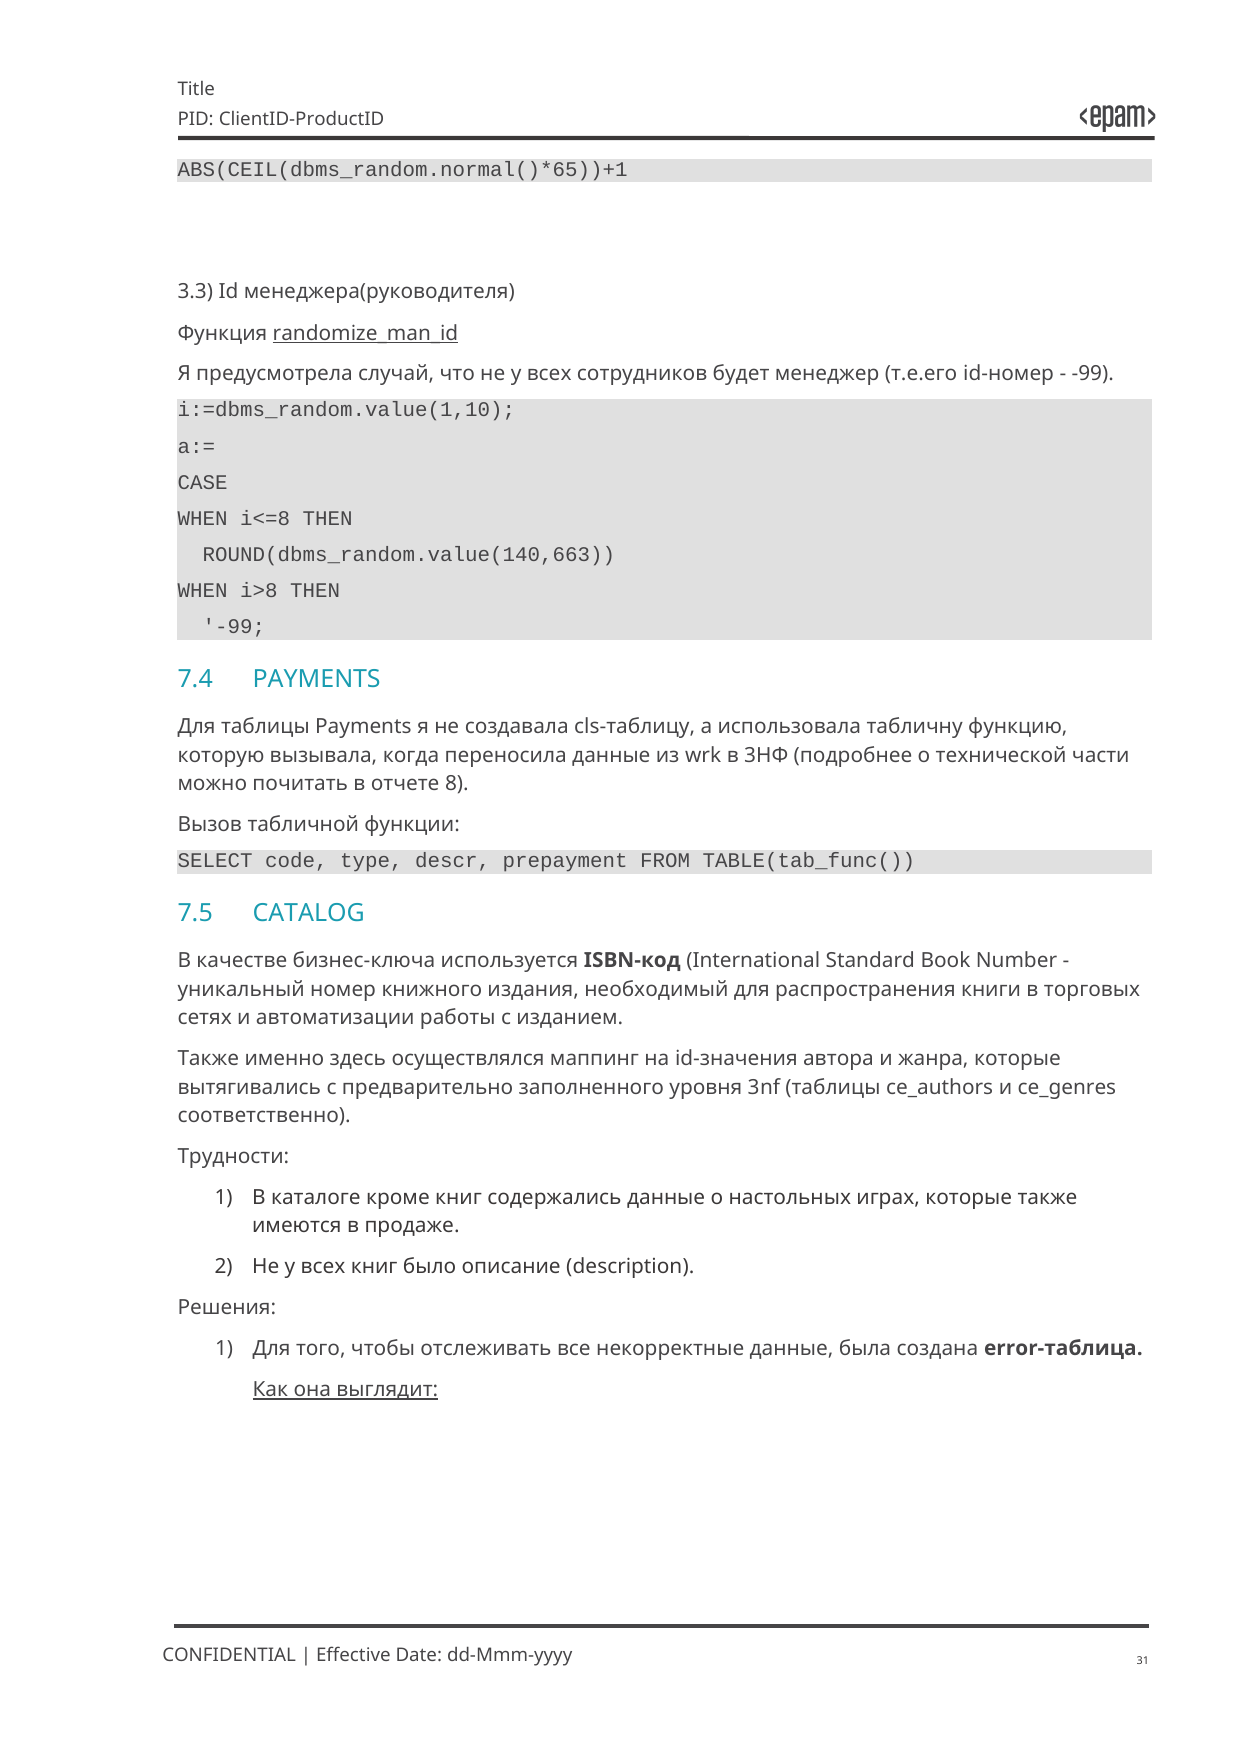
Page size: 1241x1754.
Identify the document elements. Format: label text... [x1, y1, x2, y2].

text Также именно здесь осуществлялся маппинг на id-значения автора и жанра, которые вытягивались с предварительно заполненного уровня 3nf (таблицы ce_authors и ce_genres соответственно). [177, 1043, 1152, 1129]
list Для того, чтобы отслеживать все некорректные данные, была создана error-таблица. [215, 1333, 1152, 1362]
list Не у всех книг было описание (description). [214, 1251, 1152, 1280]
text Решения: [177, 1292, 1152, 1321]
text 3.3) Id менеджера(руководителя) [177, 277, 1152, 305]
text CASE [177, 472, 1152, 495]
text Я предусмотрела случай, что не у всех сотрудников будет менеджер (т.е.его id-номер - -99). [177, 358, 1152, 387]
text Вызов табличной функции: [177, 809, 1152, 838]
subtitle Payments [177, 661, 1152, 695]
text В качестве бизнес-ключа используется ISBN-код (International Standard Book Number - уникальный номер книжного издания, необходимый для распространения книги в торговых сетях и автоматизации работы с изданием. [177, 946, 1152, 1031]
text WHEN i>8 THEN [177, 580, 1152, 604]
text Трудности: [177, 1141, 1152, 1169]
list В каталоге кроме книг содержались данные о настольных играх, которые также имеются в продаже. [214, 1182, 1152, 1239]
text Для таблицы Payments я не создавала cls-таблицу, а использовала табличну функцию, которую вызывала, когда переносила данные из wrk в 3НФ (подробнее о технической части можно почитать в отчете 8). [177, 712, 1152, 797]
text ROUND(dbms_random.value(140,663)) [177, 544, 1152, 568]
text a:= [177, 436, 1152, 459]
text ABS(CEIL(dbms_random.normal()*65))+1 [177, 159, 1152, 182]
text Функция randomize_man_id [177, 318, 1152, 346]
text i:=dbms_random.value(1,10); [177, 399, 1152, 423]
text WHEN i<=8 THEN [177, 508, 1152, 532]
subtitle Catalog [177, 895, 1152, 929]
text Как она выглядит: [252, 1374, 1152, 1403]
text SELECT code, type, descr, prepayment FROM TABLE(tab_func()) [177, 850, 1152, 874]
text '-99; [177, 616, 1152, 640]
